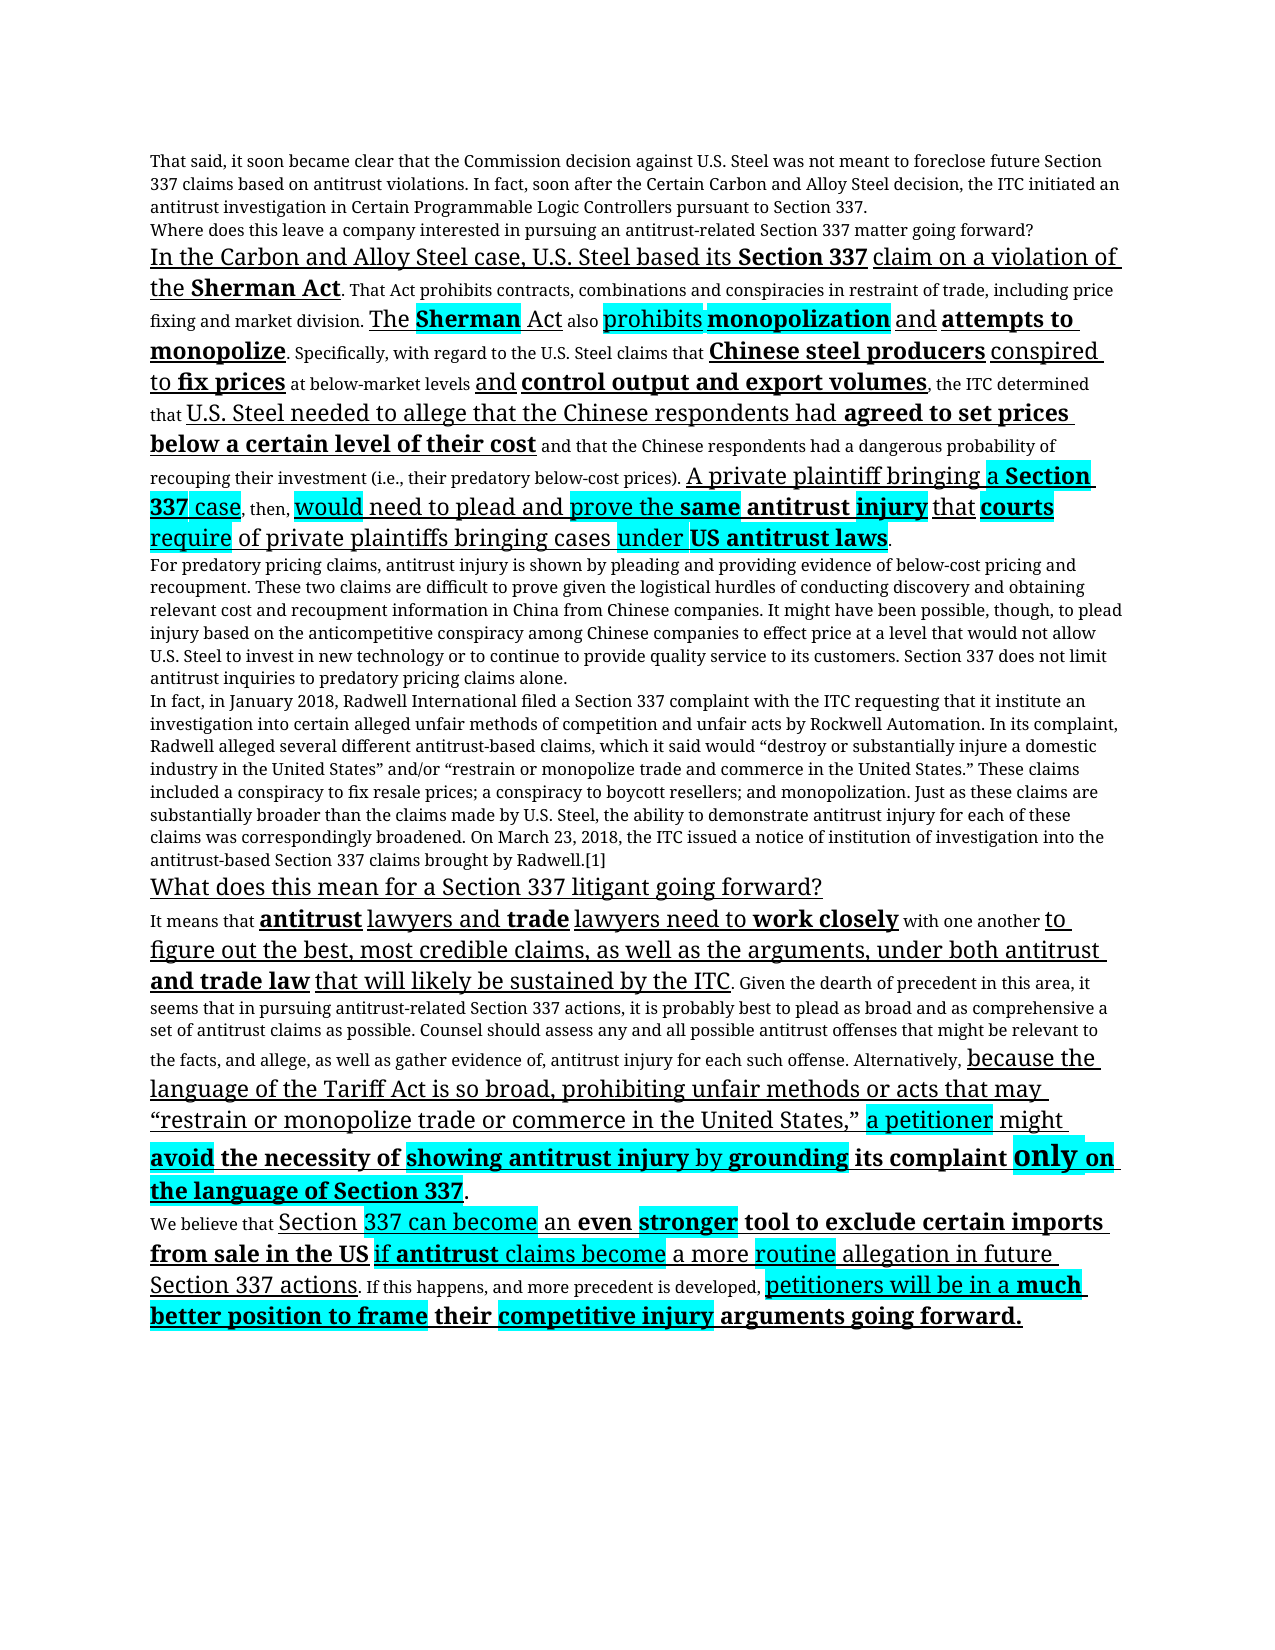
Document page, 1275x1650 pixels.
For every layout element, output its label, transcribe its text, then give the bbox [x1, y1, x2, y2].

text What does this mean for a Section 337 litigant going forward? [150, 871, 1125, 902]
text We believe that Section 337 can become an even stronger tool to exclude certain imports from sale in the US if antitrust claims become a more routine allegation in future Section 337 actions. If this happens, and more precedent is developed, petitioners will be in a much better position to frame their competitive injury arguments going forward. [150, 1206, 1125, 1331]
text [150, 150, 1125, 218]
text In the Carbon and Alloy Steel case, U.S. Steel based its Section 337 claim on a violation of the Sherman Act. That Act prohibits contracts, combinations and conspiracies in restraint of trade, including price fixing and market division. The Sherman Act also prohibits monopolization and attempts to monopolize. Specifically, with regard to the U.S. Steel claims that Chinese steel producers conspired to fix prices at below-market levels and control output and export volumes, the ITC determined that U.S. Steel needed to allege that the Chinese respondents had agreed to set prices below a certain level of their cost and that the Chinese respondents had a dangerous probability of recouping their investment (i.e., their predatory below-cost prices). A private plaintiff bringing a Section 337 case, then, would need to plead and prove the same antitrust injury that courts require of private plaintiffs bringing cases under US antitrust laws. [150, 241, 1125, 553]
text It means that antitrust lawyers and trade lawyers need to work closely with one another to figure out the best, most credible claims, as well as the arguments, under both antitrust and trade law that will likely be sustained by the ITC. Given the dearth of precedent in this area, it seems that in pursuing antitrust-related Section 337 actions, it is probably best to plead as broad and as comprehensive a set of antitrust claims as possible. Counsel should assess any and all possible antitrust offenses that might be relevant to the facts, and allege, as well as gather evidence of, antitrust injury for each such offense. Alternatively, because the language of the Tariff Act is so broad, prohibiting unfair methods or acts that may “restrain or monopolize trade or commerce in the United States,” a petitioner might avoid the necessity of showing antitrust injury by grounding its complaint only on the language of Section 337. [150, 902, 1125, 1206]
text For predatory pricing claims, antitrust injury is shown by pleading and providing evidence of below-cost pricing and recoupment. These two claims are difficult to prove given the logistical hurdles of conducting discovery and obtaining relevant cost and recoupment information in China from Chinese companies. It might have been possible, though, to plead injury based on the anticompetitive conspiracy among Chinese companies to effect price at a level that would not allow U.S. Steel to invest in new technology or to continue to provide quality service to its customers. Section 337 does not limit antitrust inquiries to predatory pricing claims alone. [150, 553, 1125, 689]
text In fact, in January 2018, Radwell International filed a Section 337 complaint with the ITC requesting that it institute an investigation into certain alleged unfair methods of competition and unfair acts by Rockwell Automation. In its complaint, Radwell alleged several different antitrust-based claims, which it said would “destroy or substantially injure a domestic industry in the United States” and/or “restrain or monopolize trade and commerce in the United States.” These claims included a conspiracy to fix resale prices; a conspiracy to boycott resellers; and monopolization. Just as these claims are substantially broader than the claims made by U.S. Steel, the ability to demonstrate antitrust injury for each of these claims was correspondingly broadened. On March 23, 2018, the ITC issued a notice of institution of investigation into the antitrust-based Section 337 claims brought by Radwell.[1] [150, 689, 1125, 871]
text Where does this leave a company interested in pursuing an antitrust-related Section 337 matter going forward? [150, 218, 1125, 241]
